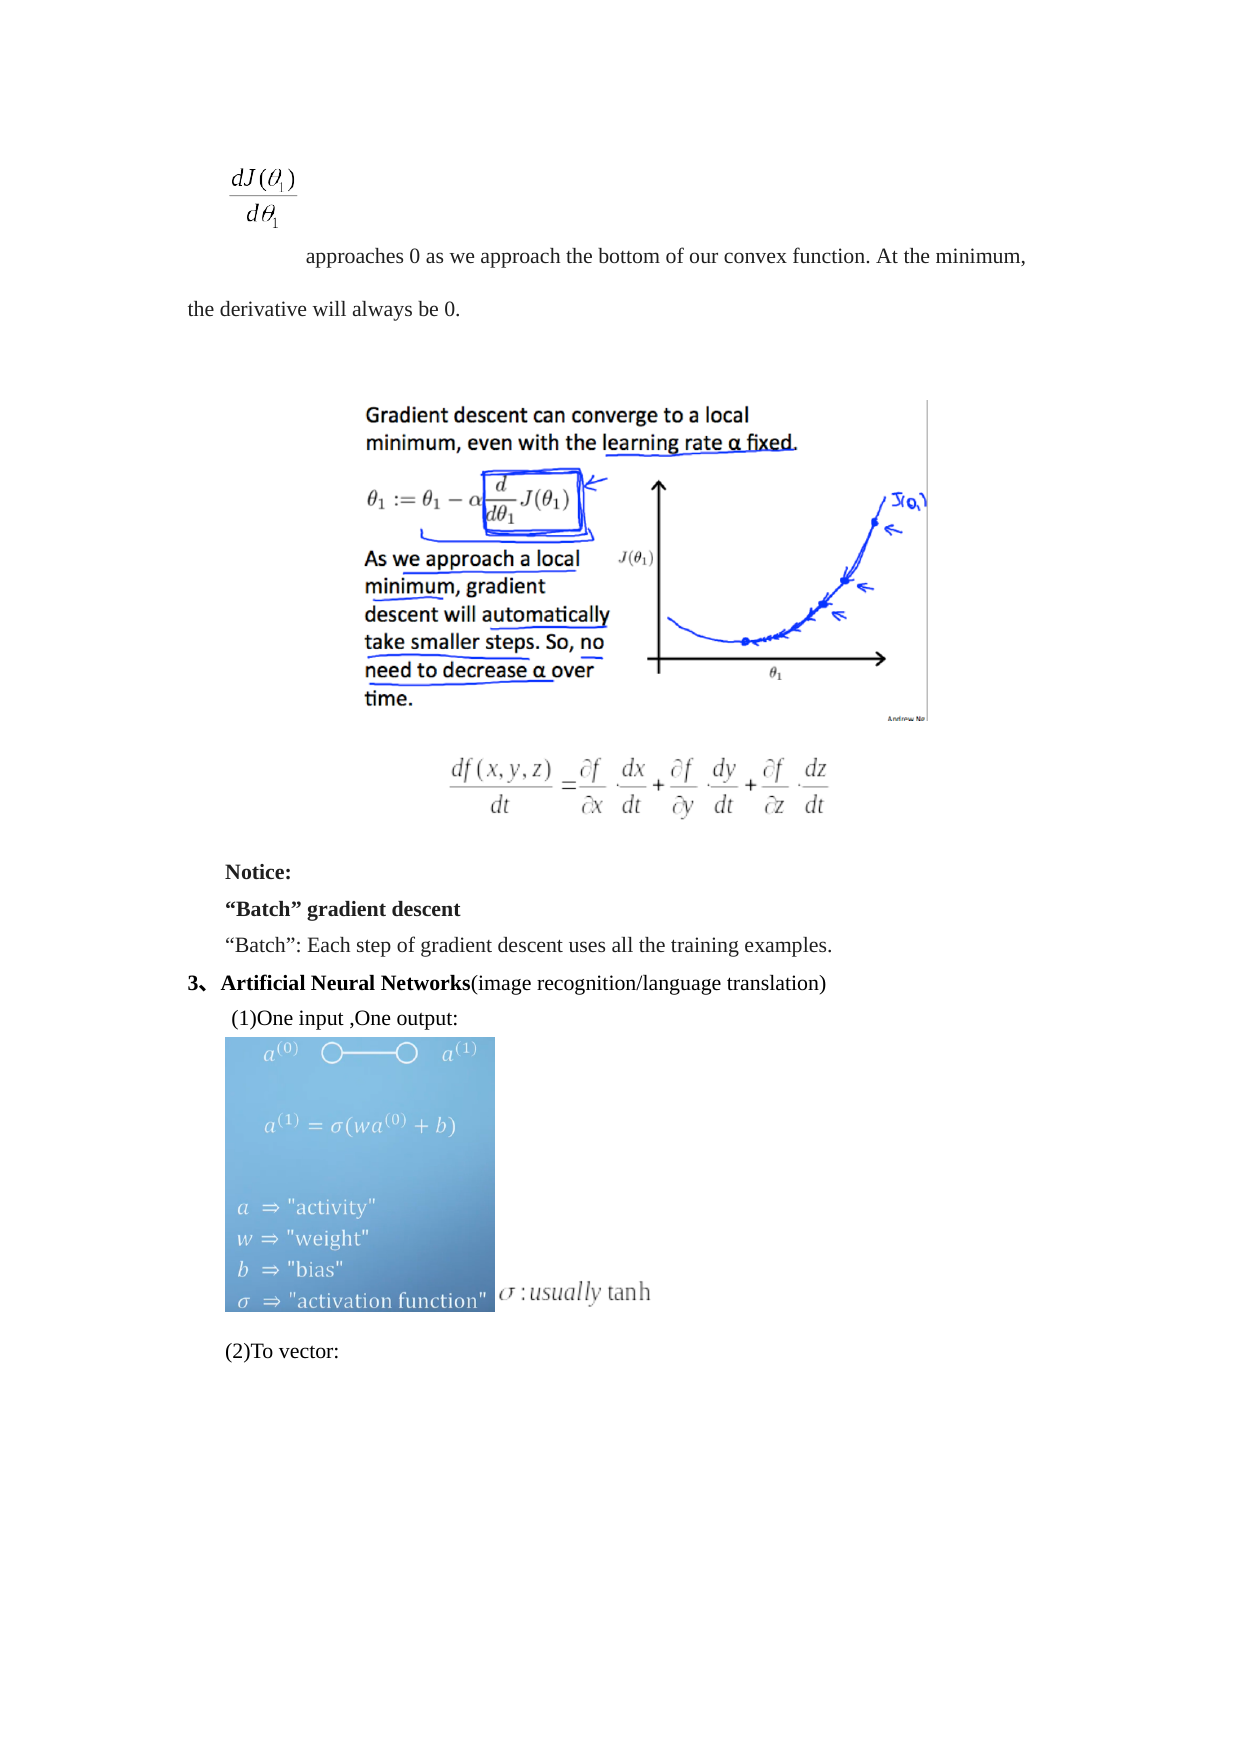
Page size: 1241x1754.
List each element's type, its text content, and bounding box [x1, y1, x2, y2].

text “Batch”: Each step of gradient descent uses all the training examples. [225, 928, 1053, 961]
picture [225, 1037, 495, 1312]
text 3、Artificial Neural Networks(image recognition/language translation) [187, 964, 1053, 997]
text Notice: [225, 856, 1053, 888]
text (1)One input ,One output: [187, 1002, 1053, 1034]
picture [334, 392, 944, 736]
text approaches 0 as we approach the bottom of our convex function. At the minimum, the derivative will always be 0. [187, 162, 1053, 324]
list (2)To vector: [225, 1335, 1053, 1367]
text “Batch” gradient descent [225, 892, 1053, 924]
